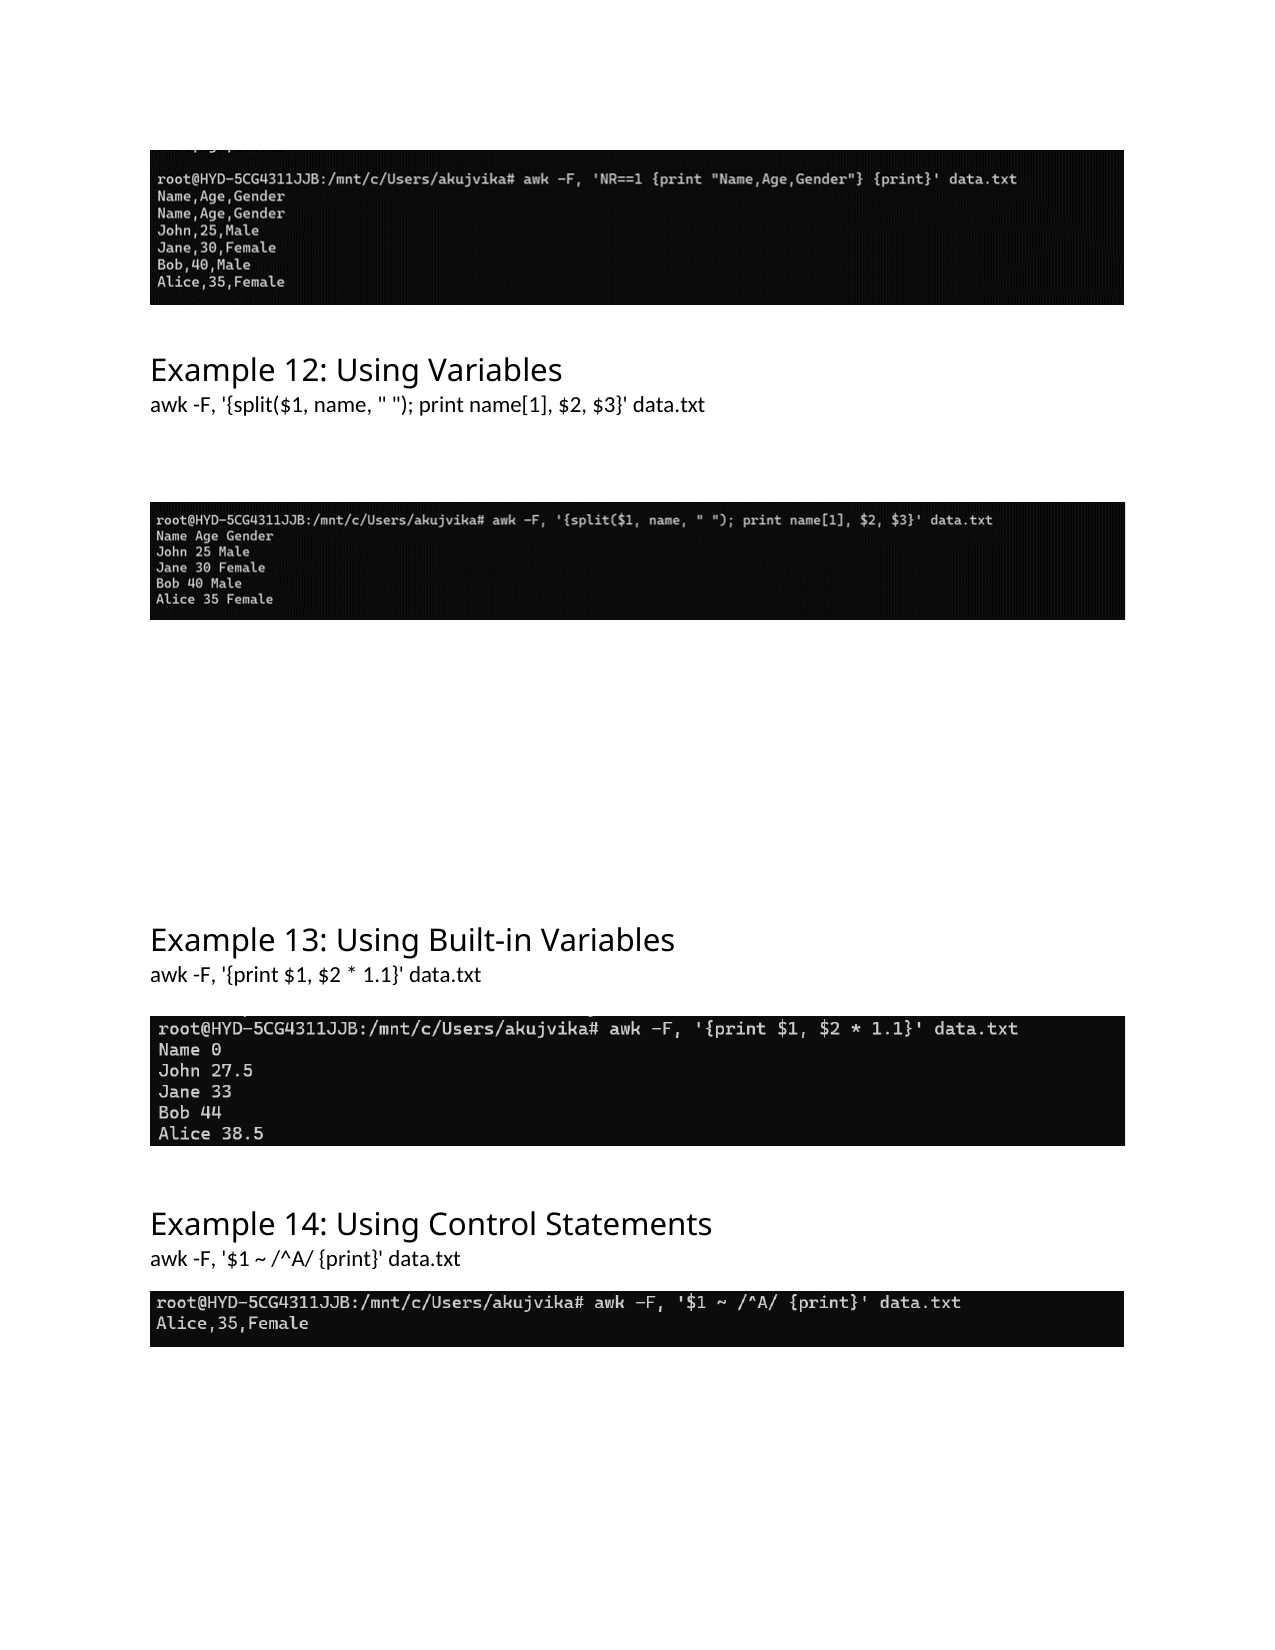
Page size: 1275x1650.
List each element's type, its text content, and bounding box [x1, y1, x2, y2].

text awk -F, '{split($1, name, " "); print name[1], $2, $3}' data.txt [150, 390, 1125, 418]
text awk -F, '{print $1, $2 * 1.1}' data.txt [150, 960, 1125, 988]
picture [150, 502, 1125, 620]
picture [150, 1016, 1125, 1146]
text Example 12: Using Variables [150, 348, 1125, 390]
picture [150, 1291, 1124, 1347]
picture [150, 150, 1124, 305]
text Example 14: Using Control Statements [150, 1202, 1125, 1244]
text awk -F, '$1 ~ /^A/ {print}' data.txt [150, 1244, 1125, 1272]
text Example 13: Using Built-in Variables [150, 917, 1125, 960]
